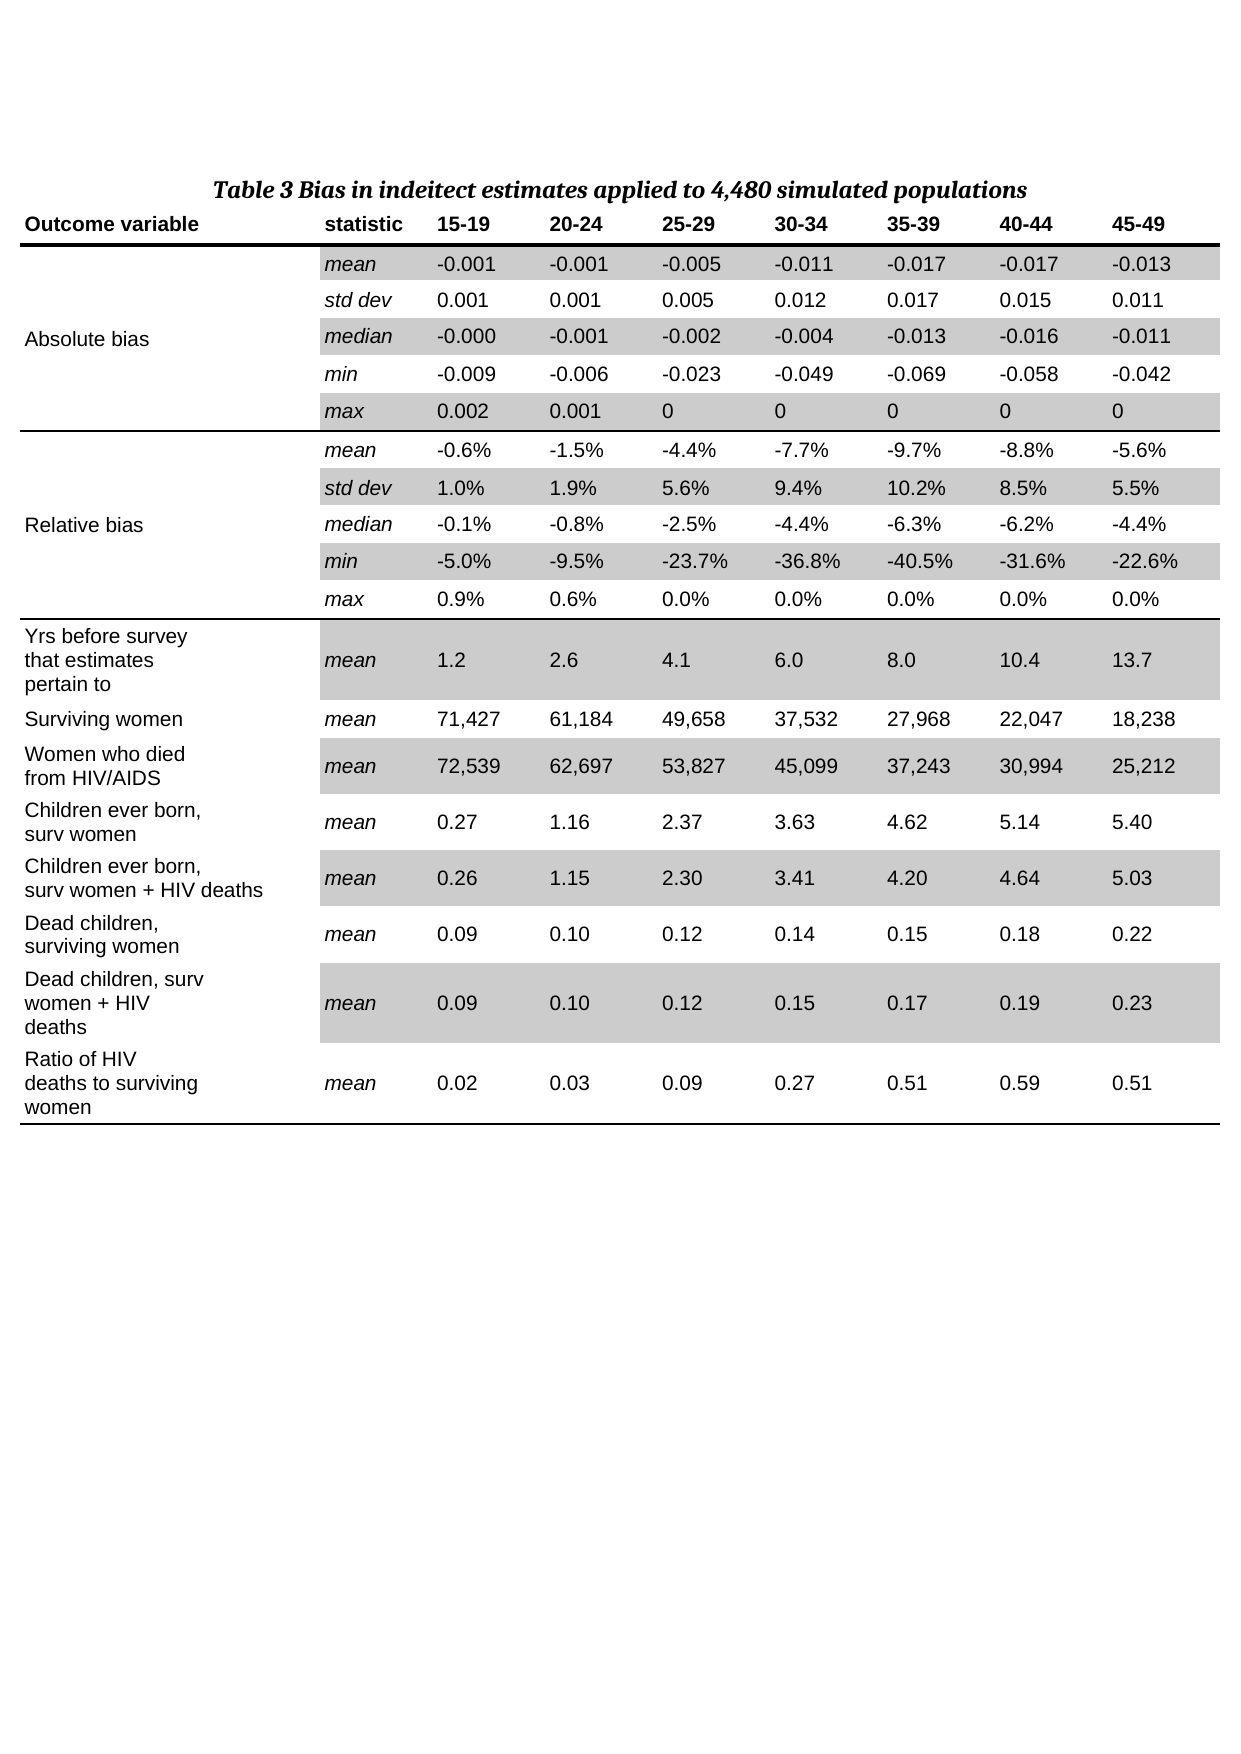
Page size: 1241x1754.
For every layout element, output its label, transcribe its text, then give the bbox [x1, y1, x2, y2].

table_cell 45,099 [770, 738, 883, 794]
table_cell 0 [1108, 393, 1220, 430]
table_cell 0.0% [995, 580, 1108, 618]
title Table 3 Bias in indeitect estimates applied to 4,480 simulated populations [148, 176, 1093, 205]
table_cell 5.03 [1108, 850, 1220, 906]
table_cell std dev [320, 280, 433, 318]
table_cell -8.8% [995, 432, 1108, 468]
table_cell Relative bias [20, 432, 320, 618]
table_cell -0.042 [1108, 355, 1220, 393]
table_cell -0.6% [433, 432, 545, 468]
table_header 30-34 [770, 205, 883, 243]
table_cell -6.2% [995, 505, 1108, 543]
table_cell 71,427 [433, 700, 545, 737]
table_header 45-49 [1108, 205, 1220, 243]
table_cell 0.011 [1108, 280, 1220, 318]
table_cell 0.12 [658, 963, 770, 1043]
table_header 20-24 [545, 205, 658, 243]
table_cell 72,539 [433, 738, 545, 794]
table_cell -4.4% [1108, 505, 1220, 543]
table_cell 37,532 [770, 700, 883, 737]
table_cell 0 [883, 393, 995, 430]
table_cell mean [320, 794, 433, 850]
table_cell -0.000 [433, 318, 545, 355]
table_cell -0.013 [883, 318, 995, 355]
table_cell -0.017 [883, 247, 995, 280]
table_cell 2.37 [658, 794, 770, 850]
table_cell 0.001 [433, 280, 545, 318]
table_cell 22,047 [995, 700, 1108, 737]
table_cell 0.12 [658, 906, 770, 962]
table_cell 3.41 [770, 850, 883, 906]
table_cell 2.30 [658, 850, 770, 906]
table_cell -7.7% [770, 432, 883, 468]
table_cell 0.09 [433, 963, 545, 1043]
table_cell mean [320, 247, 433, 280]
table_cell 4.20 [883, 850, 995, 906]
table_cell 0.02 [433, 1043, 545, 1123]
table_cell 0.012 [770, 280, 883, 318]
table_cell 0.26 [433, 850, 545, 906]
table_cell 0.59 [995, 1043, 1108, 1123]
table_cell 0.51 [883, 1043, 995, 1123]
table_cell 0.09 [658, 1043, 770, 1123]
table_cell 0.015 [995, 280, 1108, 318]
table_cell 0 [658, 393, 770, 430]
table_cell mean [320, 963, 433, 1043]
table_cell -22.6% [1108, 543, 1220, 580]
table_cell -5.0% [433, 543, 545, 580]
table_cell -0.011 [1108, 318, 1220, 355]
table_cell 5.6% [658, 468, 770, 505]
table_cell 1.15 [545, 850, 658, 906]
table_cell min [320, 355, 433, 393]
table_cell -0.006 [545, 355, 658, 393]
table_cell -5.6% [1108, 432, 1220, 468]
table_cell mean [320, 700, 433, 737]
table_cell -0.001 [545, 318, 658, 355]
table_cell 61,184 [545, 700, 658, 737]
table_cell 4.62 [883, 794, 995, 850]
table_cell -0.005 [658, 247, 770, 280]
table_cell -23.7% [658, 543, 770, 580]
table_cell 1.16 [545, 794, 658, 850]
table_cell 0 [995, 393, 1108, 430]
table_cell -0.001 [433, 247, 545, 280]
table_cell Children ever born, surv women + HIV deaths [20, 850, 320, 906]
table_header 35-39 [883, 205, 995, 243]
table_cell 0.17 [883, 963, 995, 1043]
table_cell max [320, 393, 433, 430]
table_cell 30,994 [995, 738, 1108, 794]
table_cell 0.9% [433, 580, 545, 618]
table_cell 0.10 [545, 963, 658, 1043]
table_cell -4.4% [770, 505, 883, 543]
table_cell -0.049 [770, 355, 883, 393]
table_cell mean [320, 1043, 433, 1123]
table_cell 0.001 [545, 393, 658, 430]
table_cell -0.058 [995, 355, 1108, 393]
table_cell mean [320, 620, 433, 700]
table_cell 25,212 [1108, 738, 1220, 794]
table_cell 0.27 [770, 1043, 883, 1123]
table_cell mean [320, 850, 433, 906]
table_cell max [320, 580, 433, 618]
table_cell 0 [770, 393, 883, 430]
table_cell -40.5% [883, 543, 995, 580]
table_cell 0.15 [883, 906, 995, 962]
table_cell 62,697 [545, 738, 658, 794]
table_cell 0.017 [883, 280, 995, 318]
table_cell -2.5% [658, 505, 770, 543]
table_cell 10.4 [995, 620, 1108, 700]
table_cell 37,243 [883, 738, 995, 794]
table_cell 1.0% [433, 468, 545, 505]
table_cell 8.5% [995, 468, 1108, 505]
table_cell Absolute bias [20, 247, 320, 430]
table_cell 0.0% [770, 580, 883, 618]
table_cell 13.7 [1108, 620, 1220, 700]
table_header statistic [320, 205, 433, 243]
table_cell mean [320, 432, 433, 468]
table_cell Children ever born, surv women [20, 794, 320, 850]
table_cell median [320, 318, 433, 355]
table_cell -0.1% [433, 505, 545, 543]
table_cell 0.14 [770, 906, 883, 962]
table_cell 0.0% [883, 580, 995, 618]
table_cell std dev [320, 468, 433, 505]
table_cell 5.14 [995, 794, 1108, 850]
table_cell -6.3% [883, 505, 995, 543]
table_cell 0.6% [545, 580, 658, 618]
table_cell Dead children, surviving women [20, 906, 320, 962]
table_cell 0.51 [1108, 1043, 1220, 1123]
table_cell -0.8% [545, 505, 658, 543]
table_cell 0.27 [433, 794, 545, 850]
table_cell mean [320, 738, 433, 794]
table_cell 6.0 [770, 620, 883, 700]
table_cell 0.23 [1108, 963, 1220, 1043]
table_cell -9.5% [545, 543, 658, 580]
table_cell 0.10 [545, 906, 658, 962]
table_cell -0.011 [770, 247, 883, 280]
table_cell 0.002 [433, 393, 545, 430]
table_cell -1.5% [545, 432, 658, 468]
table_cell 18,238 [1108, 700, 1220, 737]
table_cell 5.5% [1108, 468, 1220, 505]
table_cell 0.0% [658, 580, 770, 618]
table_cell 0.005 [658, 280, 770, 318]
table_cell 10.2% [883, 468, 995, 505]
table_cell Yrs before survey that estimates pertain to [20, 620, 320, 700]
table_cell 0.15 [770, 963, 883, 1043]
table_cell 27,968 [883, 700, 995, 737]
table_cell -0.017 [995, 247, 1108, 280]
table_cell -0.004 [770, 318, 883, 355]
table_cell -0.001 [545, 247, 658, 280]
table_cell mean [320, 906, 433, 962]
table_cell -0.002 [658, 318, 770, 355]
table_cell min [320, 543, 433, 580]
table_cell 0.03 [545, 1043, 658, 1123]
table_cell -36.8% [770, 543, 883, 580]
table_cell 2.6 [545, 620, 658, 700]
table_cell 8.0 [883, 620, 995, 700]
table_cell 49,658 [658, 700, 770, 737]
table_cell -0.069 [883, 355, 995, 393]
table_header 15-19 [433, 205, 545, 243]
table_cell 0.19 [995, 963, 1108, 1043]
table_cell Ratio of HIV deaths to surviving women [20, 1043, 320, 1123]
table_header 40-44 [995, 205, 1108, 243]
table_cell 53,827 [658, 738, 770, 794]
table_cell 1.2 [433, 620, 545, 700]
table_header 25-29 [658, 205, 770, 243]
table_cell -0.009 [433, 355, 545, 393]
table_header Outcome variable [20, 205, 320, 243]
table_cell 3.63 [770, 794, 883, 850]
table_cell 4.64 [995, 850, 1108, 906]
table_cell -0.016 [995, 318, 1108, 355]
table_cell -31.6% [995, 543, 1108, 580]
table_cell -0.013 [1108, 247, 1220, 280]
table_cell -4.4% [658, 432, 770, 468]
table_cell Surviving women [20, 700, 320, 737]
table_cell 5.40 [1108, 794, 1220, 850]
table_cell median [320, 505, 433, 543]
table_cell -0.023 [658, 355, 770, 393]
table_cell 1.9% [545, 468, 658, 505]
table_cell -9.7% [883, 432, 995, 468]
table_cell 9.4% [770, 468, 883, 505]
table_cell 0.22 [1108, 906, 1220, 962]
table_cell 0.09 [433, 906, 545, 962]
table_cell 0.001 [545, 280, 658, 318]
table_cell 0.18 [995, 906, 1108, 962]
table_cell 4.1 [658, 620, 770, 700]
table_cell Women who died from HIV/AIDS [20, 738, 320, 794]
table_cell Dead children, surv women + HIV deaths [20, 963, 320, 1043]
table_cell 0.0% [1108, 580, 1220, 618]
